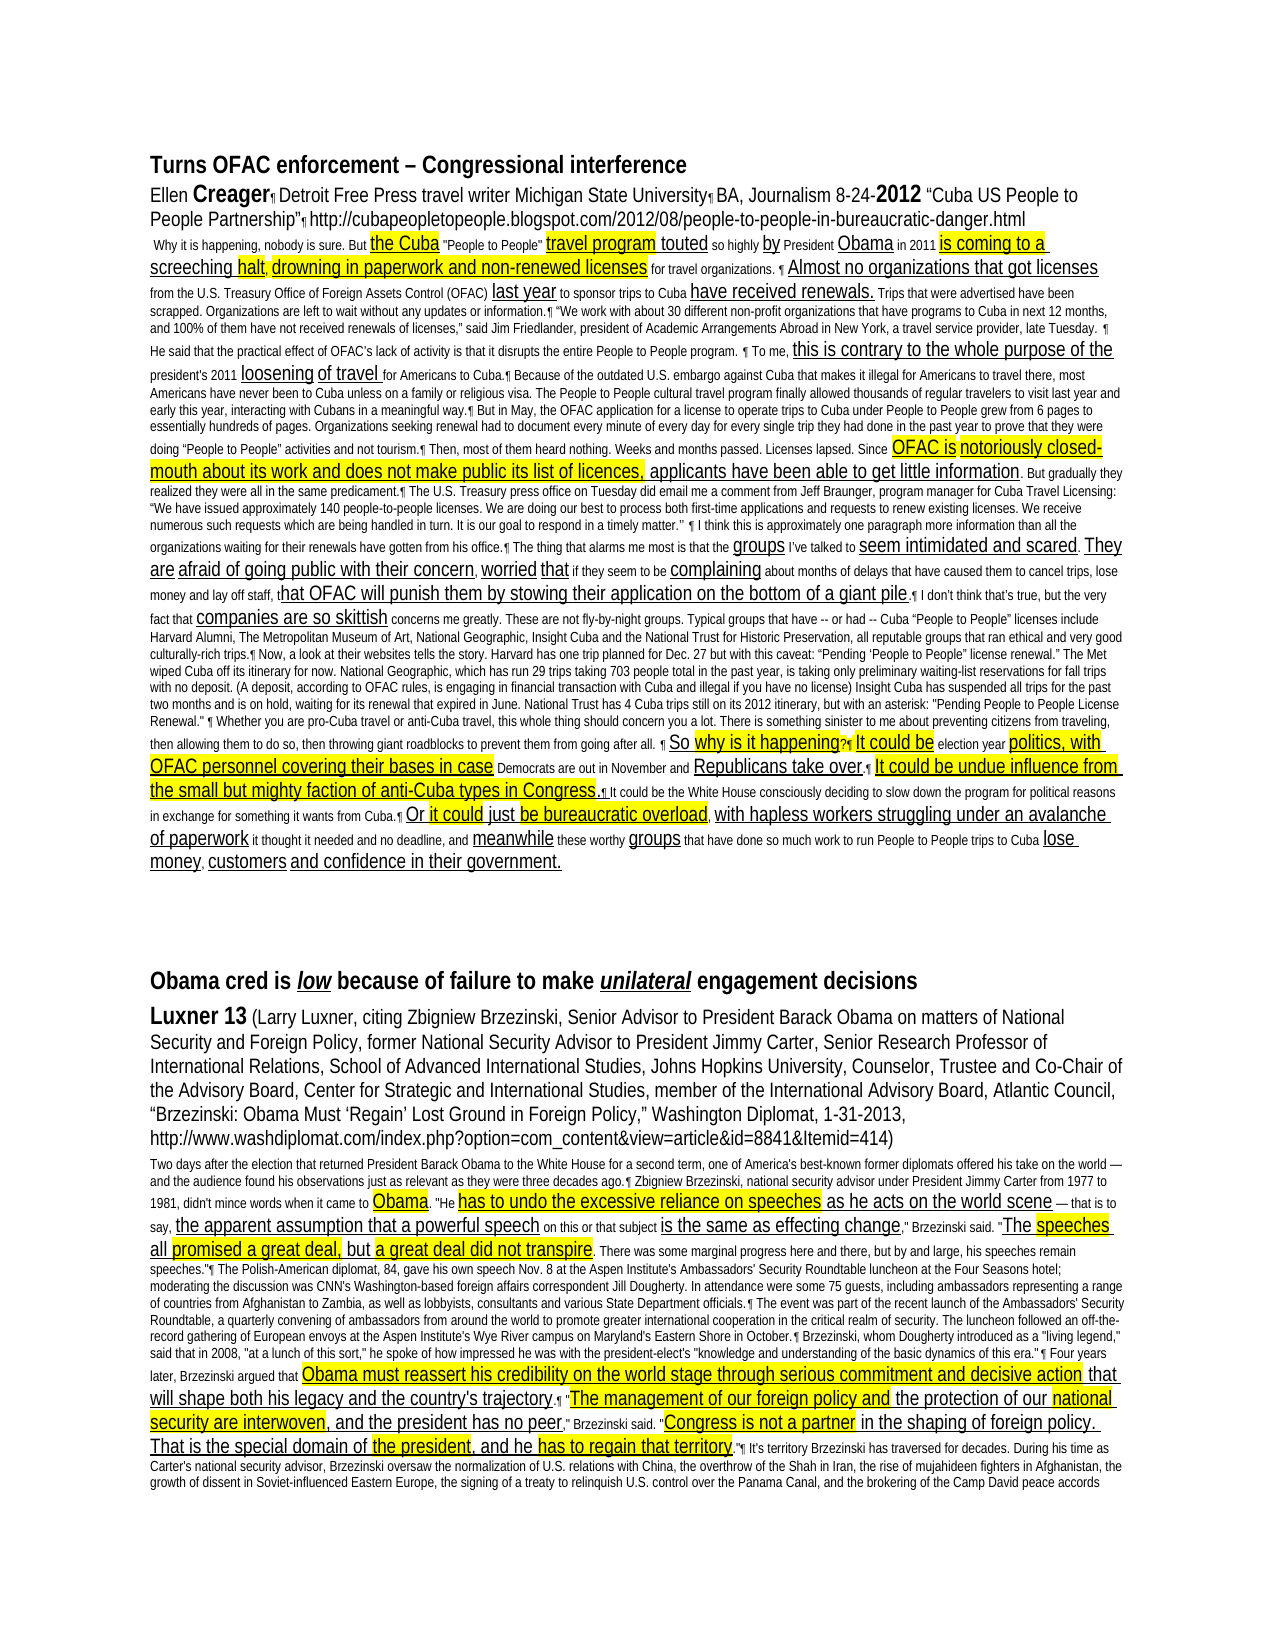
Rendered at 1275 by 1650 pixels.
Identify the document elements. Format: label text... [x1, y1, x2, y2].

subtitle Turns OFAC enforcement – Congressional interference [150, 150, 1125, 179]
text Why it is happening, nobody is sure. But the Cuba "People to People" travel program touted so highly by President Obama in 2011 is coming to a screeching halt, drowning in paperwork and non-renewed licenses for travel organizations. ¶ Almost no organizations that got licenses from the U.S. Treasury Office of Foreign Assets Control (OFAC) last year to sponsor trips to Cuba have received renewals. Trips that were advertised have been scrapped. Organizations are left to wait without any updates or information.¶ “We work with about 30 different non-profit organizations that have programs to Cuba in next 12 months, and 100% of them have not received renewals of licenses,” said Jim Friedlander, president of Academic Arrangements Abroad in New York, a travel service provider, late Tuesday. ¶ He said that the practical effect of OFAC’s lack of activity is that it disrupts the entire People to People program. ¶ To me, this is contrary to the whole purpose of the president's 2011 loosening of travel for Americans to Cuba.¶ Because of the outdated U.S. embargo against Cuba that makes it illegal for Americans to travel there, most Americans have never been to Cuba unless on a family or religious visa. The People to People cultural travel program finally allowed thousands of regular travelers to visit last year and early this year, interacting with Cubans in a meaningful way.¶ But in May, the OFAC application for a license to operate trips to Cuba under People to People grew from 6 pages to essentially hundreds of pages. Organizations seeking renewal had to document every minute of every day for every single trip they had done in the past year to prove that they were doing “People to People” activities and not tourism.¶ Then, most of them heard nothing. Weeks and months passed. Licenses lapsed. Since OFAC is notoriously closed-mouth about its work and does not make public its list of licences, applicants have been able to get little information. But gradually they realized they were all in the same predicament.¶ The U.S. Treasury press office on Tuesday did email me a comment from Jeff Braunger, program manager for Cuba Travel Licensing: “We have issued approximately 140 people-to-people licenses. We are doing our best to process both first-time applications and requests to renew existing licenses. We receive numerous such requests which are being handled in turn. It is our goal to respond in a timely matter.’’ ¶ I think this is approximately one paragraph more information than all the organizations waiting for their renewals have gotten from his office.¶ The thing that alarms me most is that the groups I’ve talked to seem intimidated and scared. They are afraid of going public with their concern, worried that if they seem to be complaining about months of delays that have caused them to cancel trips, lose money and lay off staff, that OFAC will punish them by stowing their application on the bottom of a giant pile.¶ I don’t think that’s true, but the very fact that companies are so skittish concerns me greatly. These are not fly-by-night groups. Typical groups that have -- or had -- Cuba “People to People” licenses include Harvard Alumni, The Metropolitan Museum of Art, National Geographic, Insight Cuba and the National Trust for Historic Preservation, all reputable groups that ran ethical and very good culturally-rich trips.¶ Now, a look at their websites tells the story. Harvard has one trip planned for Dec. 27 but with this caveat: “Pending ‘People to People” license renewal.” The Met wiped Cuba off its itinerary for now. National Geographic, which has run 29 trips taking 703 people total in the past year, is taking only preliminary waiting-list reservations for fall trips with no deposit. (A deposit, according to OFAC rules, is engaging in financial transaction with Cuba and illegal if you have no license) Insight Cuba has suspended all trips for the past two months and is on hold, waiting for its renewal that expired in June. National Trust has 4 Cuba trips still on its 2012 itinerary, but with an asterisk: "Pending People to People License Renewal." ¶ Whether you are pro-Cuba travel or anti-Cuba travel, this whole thing should concern you a lot. There is something sinister to me about preventing citizens from traveling, then allowing them to do so, then throwing giant roadblocks to prevent them from going after all. ¶ So why is it happening?¶ It could be election year politics, with OFAC personnel covering their bases in case Democrats are out in November and Republicans take over.¶ It could be undue influence from the small but mighty faction of anti-Cuba types in Congress.¶ It could be the White House consciously deciding to slow down the program for political reasons in exchange for something it wants from Cuba.¶ Or it could just be bureaucratic overload, with hapless workers struggling under an avalanche of paperwork it thought it needed and no deadline, and meanwhile these worthy groups that have done so much work to run People to People trips to Cuba lose money, customers and confidence in their government. [150, 231, 1125, 873]
text Luxner 13 (Larry Luxner, citing Zbigniew Brzezinski, Senior Advisor to President Barack Obama on matters of National Security and Foreign Policy, former National Security Advisor to President Jimmy Carter, Senior Research Professor of International Relations, School of Advanced International Studies, Johns Hopkins University, Counselor, Trustee and Co-Chair of the Advisory Board, Center for Strategic and International Studies, member of the International Advisory Board, Atlantic Council, “Brzezinski: Obama Must ‘Regain’ Lost Ground in Foreign Policy,” Washington Diplomat, 1-31-2013, http://www.washdiplomat.com/index.php?option=com_content&view=article&id=8841&Itemid=414) [150, 1001, 1125, 1149]
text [150, 1156, 1125, 1491]
text Ellen Creager¶ Detroit Free Press travel writer Michigan State University¶ BA, Journalism 8-24-2012 “Cuba US People to People Partnership”¶ http://cubapeopletopeople.blogspot.com/2012/08/people-to-people-in-bureaucratic-danger.html [150, 179, 1125, 231]
subtitle Obama cred is low because of failure to make unilateral engagement decisions [150, 966, 1125, 995]
